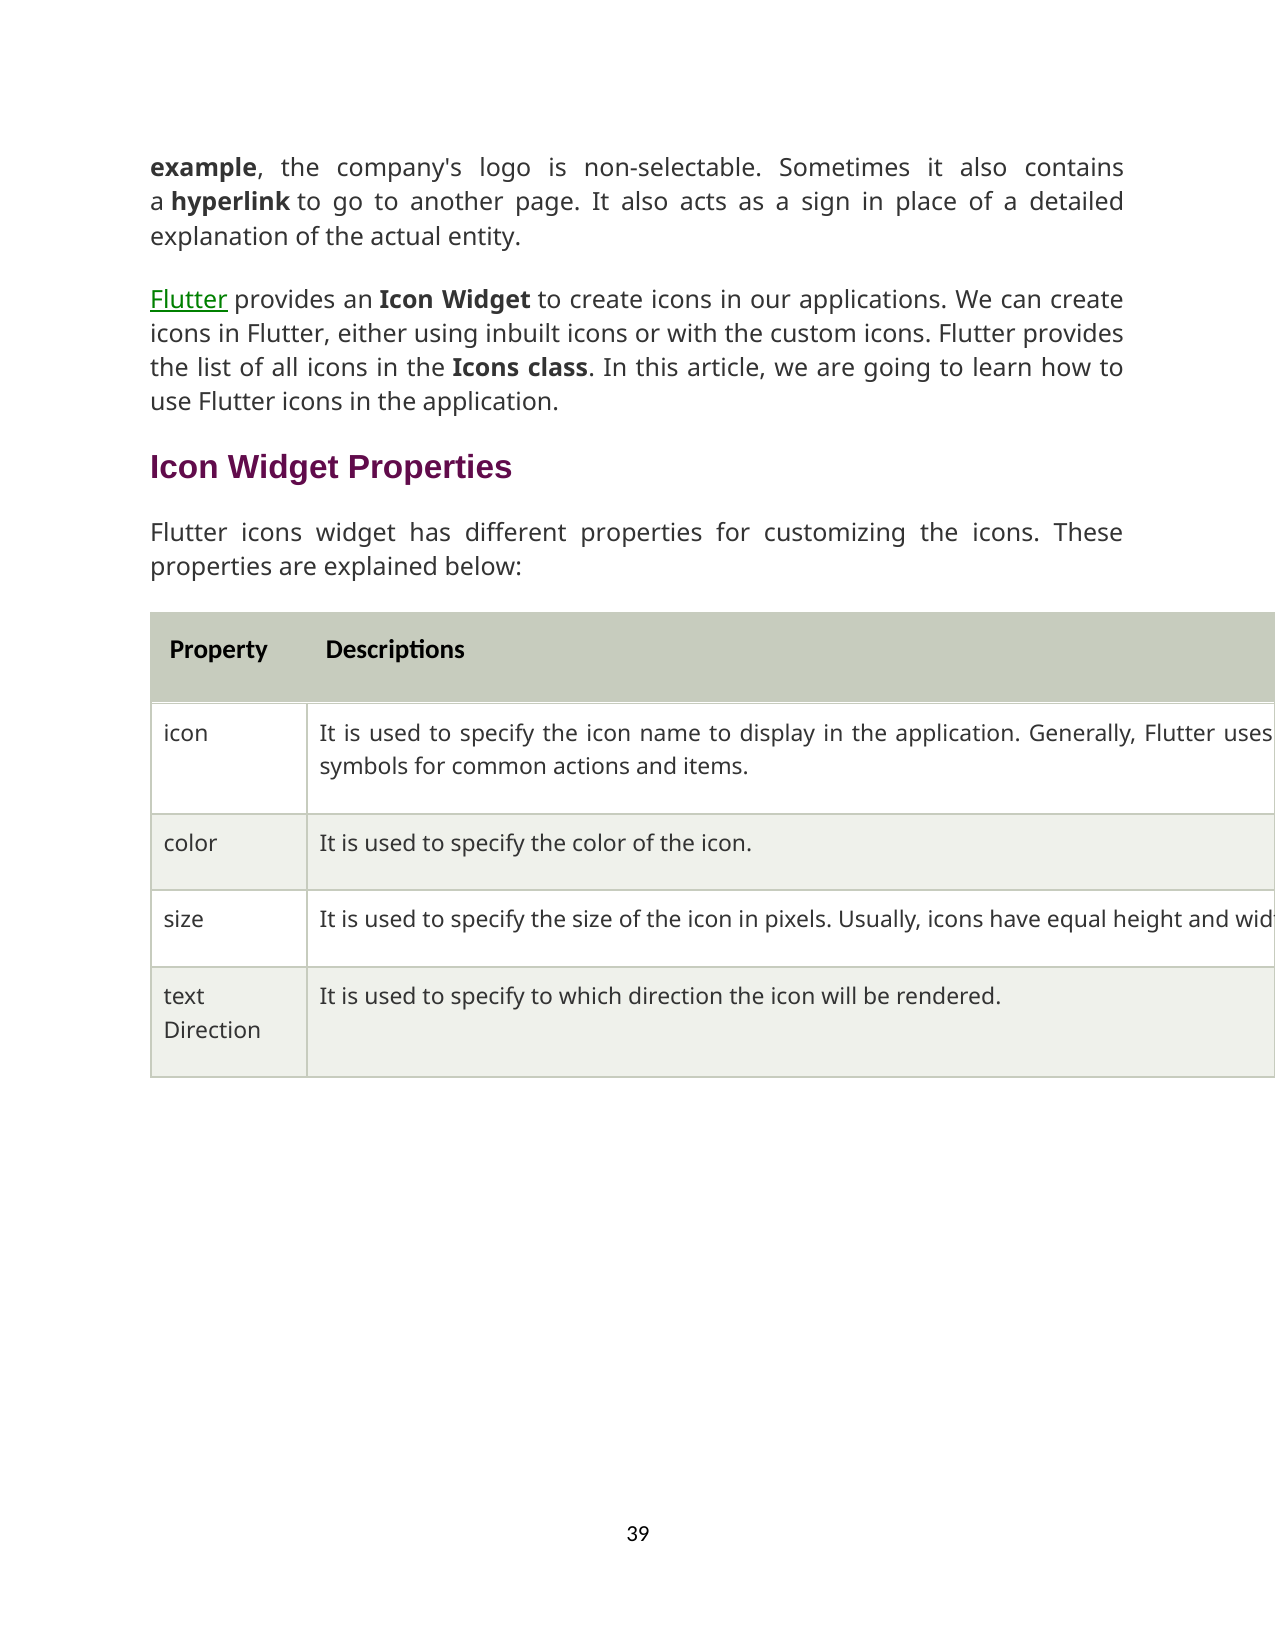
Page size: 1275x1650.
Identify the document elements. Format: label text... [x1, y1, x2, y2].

table_cell It is used to specify the icon name to display in the application. Generally, Flutter uses material design icons that are symbols for common actions and items. [308, 704, 1274, 813]
text Flutter icons widget has different properties for customizing the icons. These properties are explained below: [150, 514, 1125, 582]
table_cell icon [152, 704, 306, 813]
table_cell size [152, 891, 306, 966]
table_cell It is used to specify the size of the icon in pixels. Usually, icons have equal height and width. [308, 891, 1274, 966]
table_cell It is used to specify to which direction the icon will be rendered. [308, 968, 1274, 1076]
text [150, 150, 1125, 252]
subtitle Icon Widget Properties [150, 447, 1125, 485]
table_cell It is used to specify the color of the icon. [308, 815, 1274, 889]
table_header Property [152, 613, 307, 702]
table_cell text Direction [152, 968, 306, 1076]
table_header Descriptions [307, 613, 1274, 702]
table_cell color [152, 815, 306, 889]
